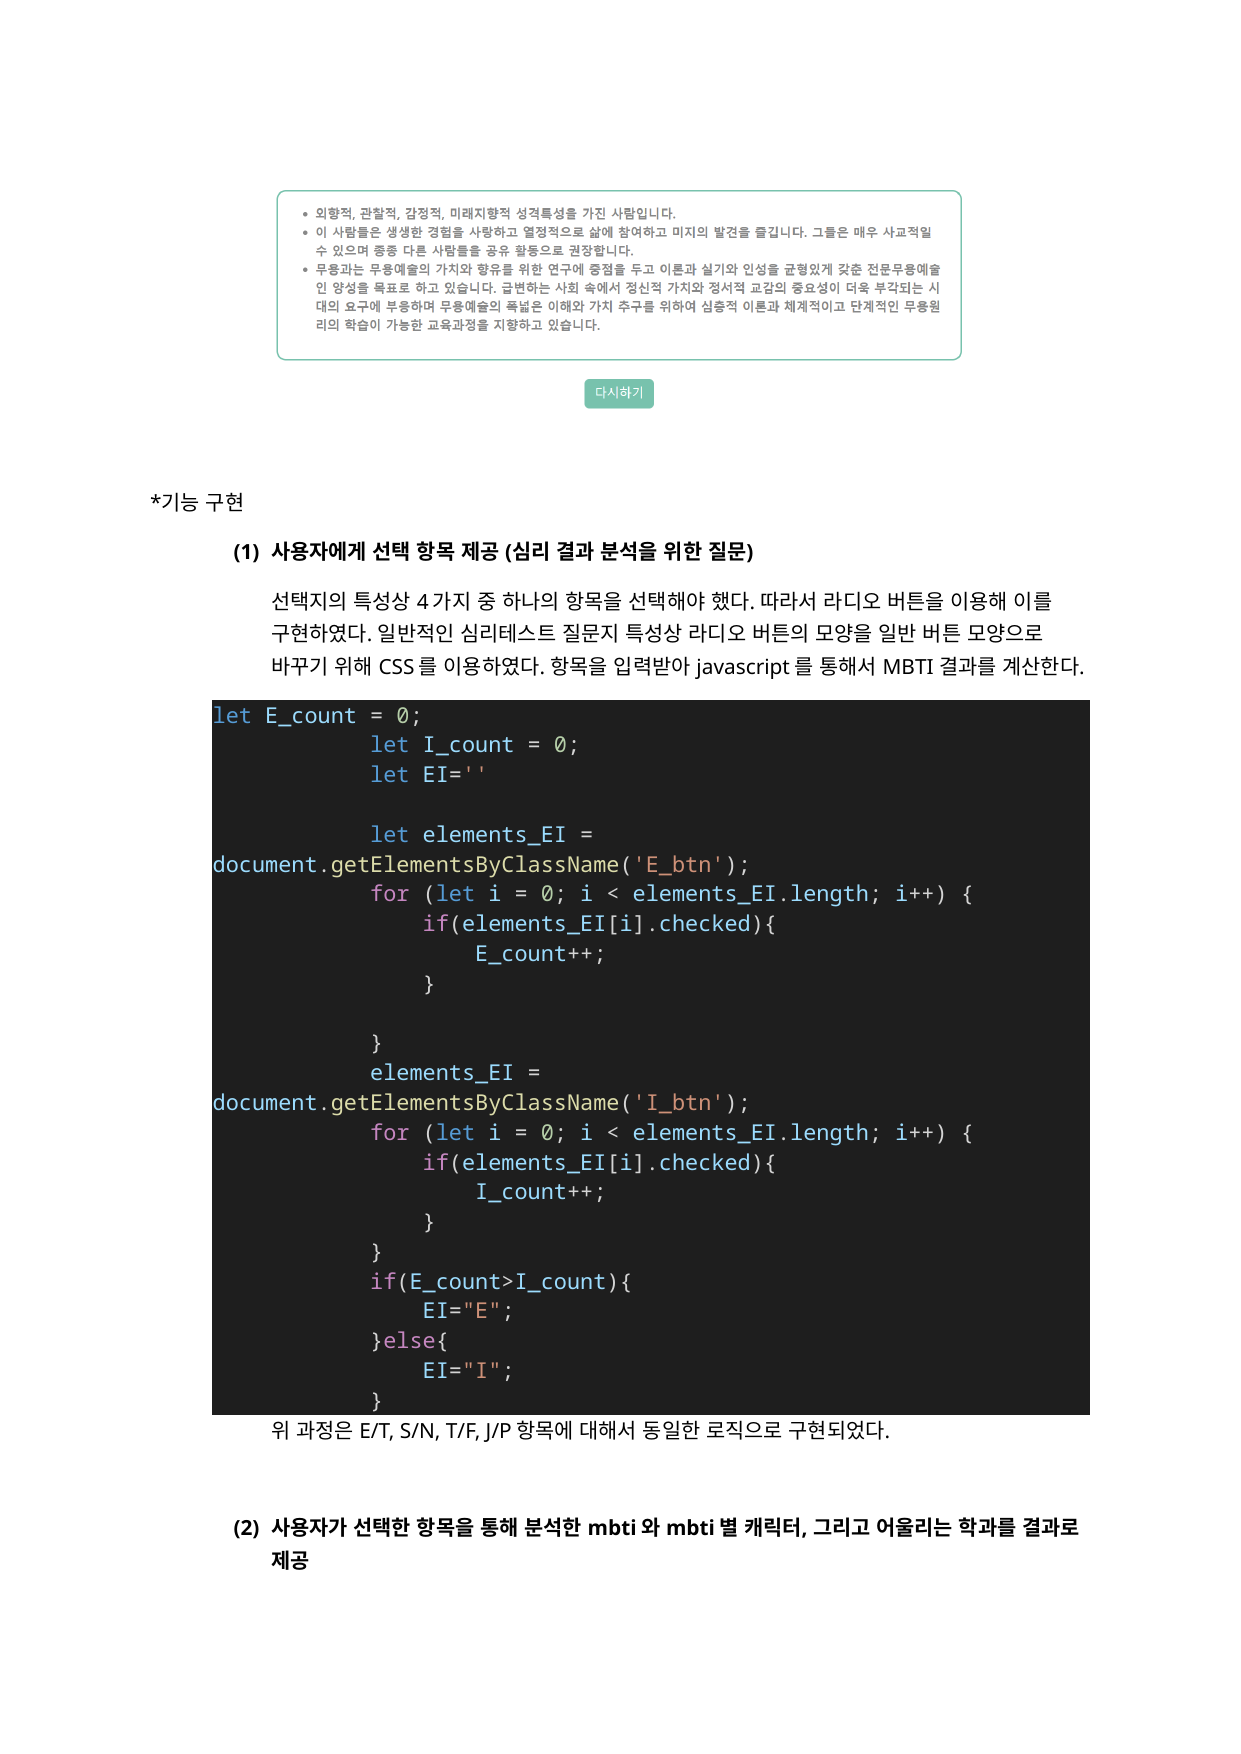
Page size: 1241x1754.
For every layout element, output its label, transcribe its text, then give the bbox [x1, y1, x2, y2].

list 위 과정은 E/T, S/N, T/F, J/P항목에 대해서 동일한 로직으로 구현되었다. [271, 1415, 1090, 1445]
text for (let i = 0; i < elements_EI.length; i++) { [212, 878, 1090, 908]
text } [212, 1206, 1090, 1236]
text EI="I"; [212, 1355, 1090, 1385]
text } [212, 968, 1090, 998]
text } [212, 1385, 1090, 1415]
text }else{ [212, 1325, 1090, 1355]
text elements_EI = document.getElementsByClassName('I_btn'); [212, 1057, 1090, 1117]
list 사용자에게 선택 항목 제공 (심리 결과 분석을 위한 질문) [233, 536, 1090, 566]
text } [212, 1027, 1090, 1057]
text let E_count = 0; [212, 700, 1090, 729]
text if(elements_EI[i].checked){ [212, 1147, 1090, 1176]
text EI="E"; [212, 1296, 1090, 1325]
text if(E_count>I_count){ [212, 1266, 1090, 1296]
list 사용자가 선택한 항목을 통해 분석한 mbti와 mbti별 캐릭터, 그리고 어울리는 학과를 결과로 제공 [233, 1511, 1090, 1574]
text E_count++; [212, 938, 1090, 968]
list 선택지의 특성상 4가지 중 하나의 항목을 선택해야 했다. 따라서 라디오 버튼을 이용해 이를 구현하였다. 일반적인 심리테스트 질문지 특성상 라디오 버튼의 모양을 일반 버튼 모양으로 바꾸기 위해 CSS를 이용하였다. 항목을 입력받아 javascript를 통해서 MBTI 결과를 계산한다. [271, 585, 1090, 681]
picture [265, 177, 975, 420]
text let elements_EI = document.getElementsByClassName('E_btn'); [212, 819, 1090, 878]
text *기능 구현 [150, 486, 1090, 516]
text I_count++; [212, 1176, 1090, 1206]
text let I_count = 0; [212, 729, 1090, 759]
text } [212, 1236, 1090, 1266]
text if(elements_EI[i].checked){ [212, 908, 1090, 938]
text for (let i = 0; i < elements_EI.length; i++) { [212, 1117, 1090, 1147]
text let EI='' [212, 759, 1090, 789]
